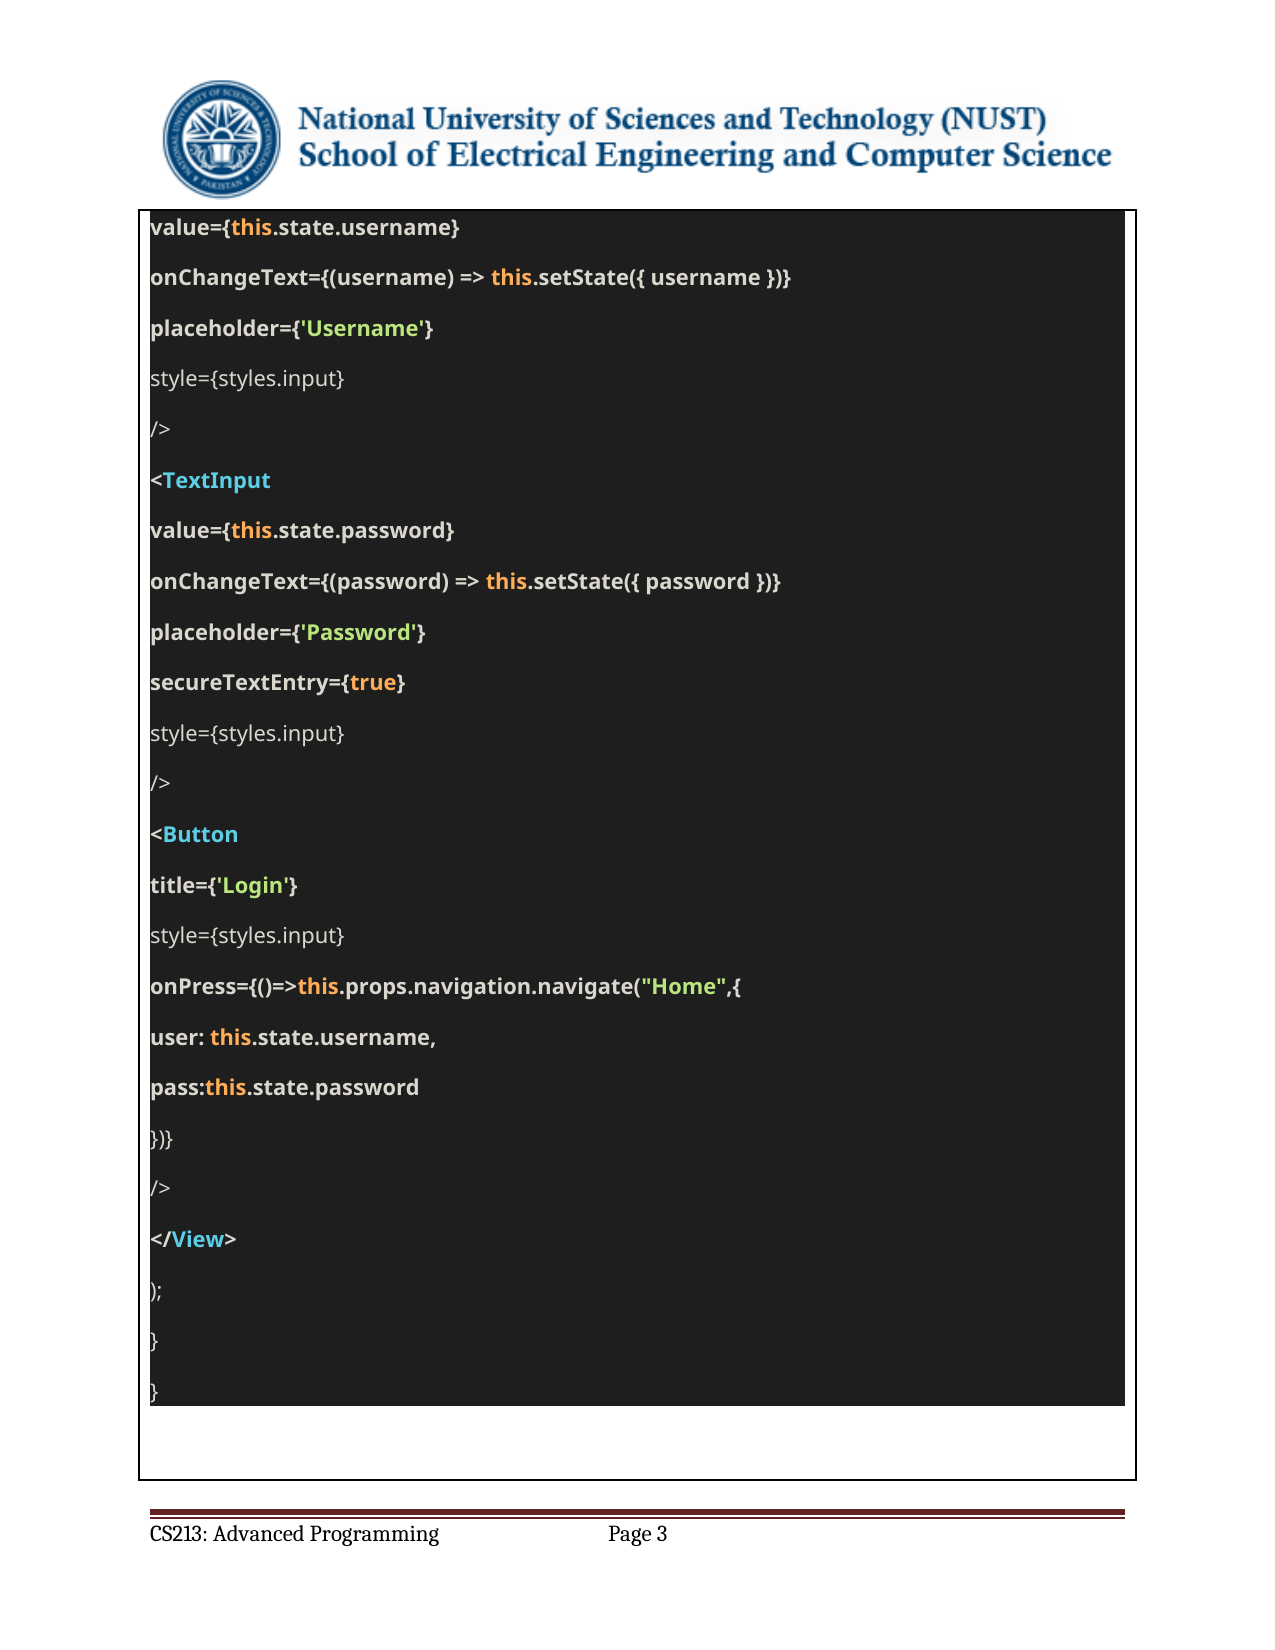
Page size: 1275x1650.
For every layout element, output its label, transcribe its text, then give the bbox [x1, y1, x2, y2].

picture [150, 75, 1125, 209]
